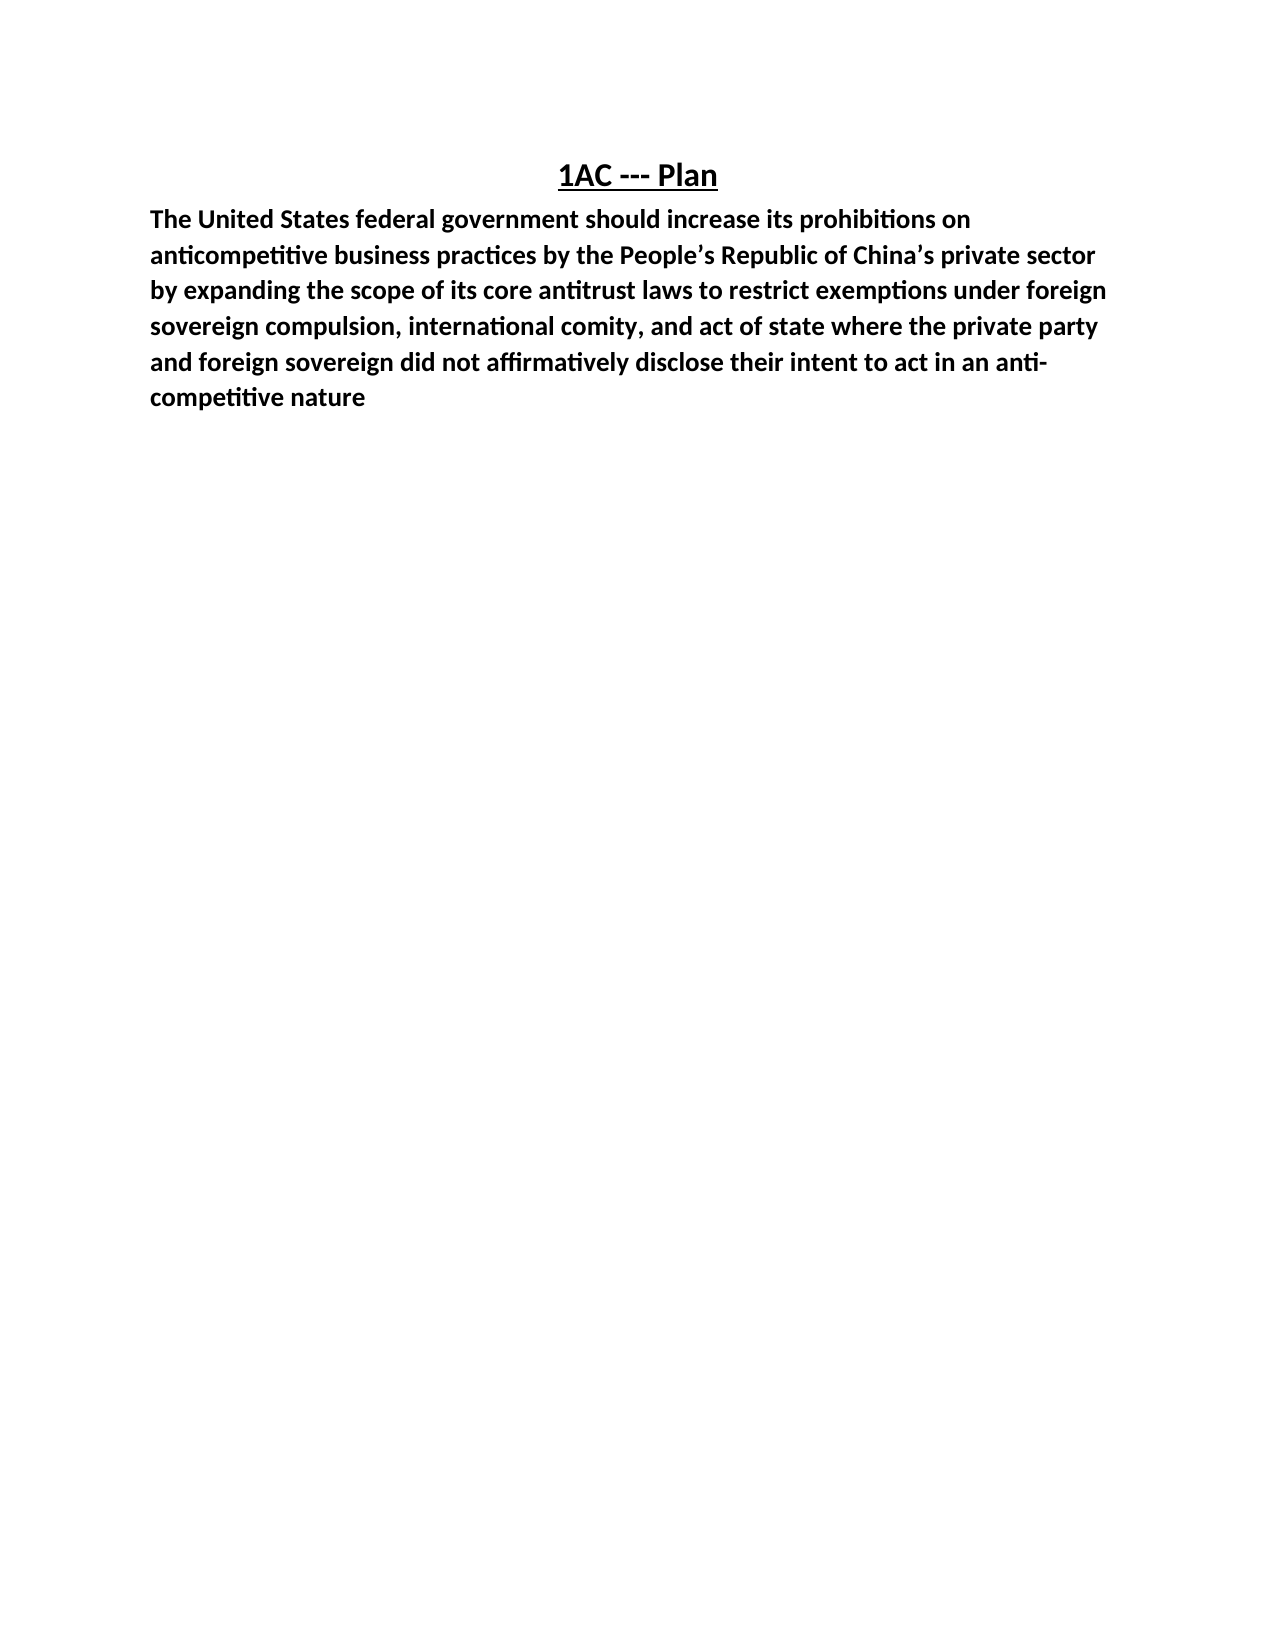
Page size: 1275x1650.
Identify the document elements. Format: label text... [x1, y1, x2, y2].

subtitle 1AC --- Plan [150, 154, 1125, 195]
subtitle The United States federal government should increase its prohibitions on anticompetitive business practices by the People’s Republic of China’s private sector by expanding the scope of its core antitrust laws to restrict exemptions under foreign sovereign compulsion, international comity, and act of state where the private party and foreign sovereign did not affirmatively disclose their intent to act in an anti-competitive nature [150, 202, 1125, 413]
